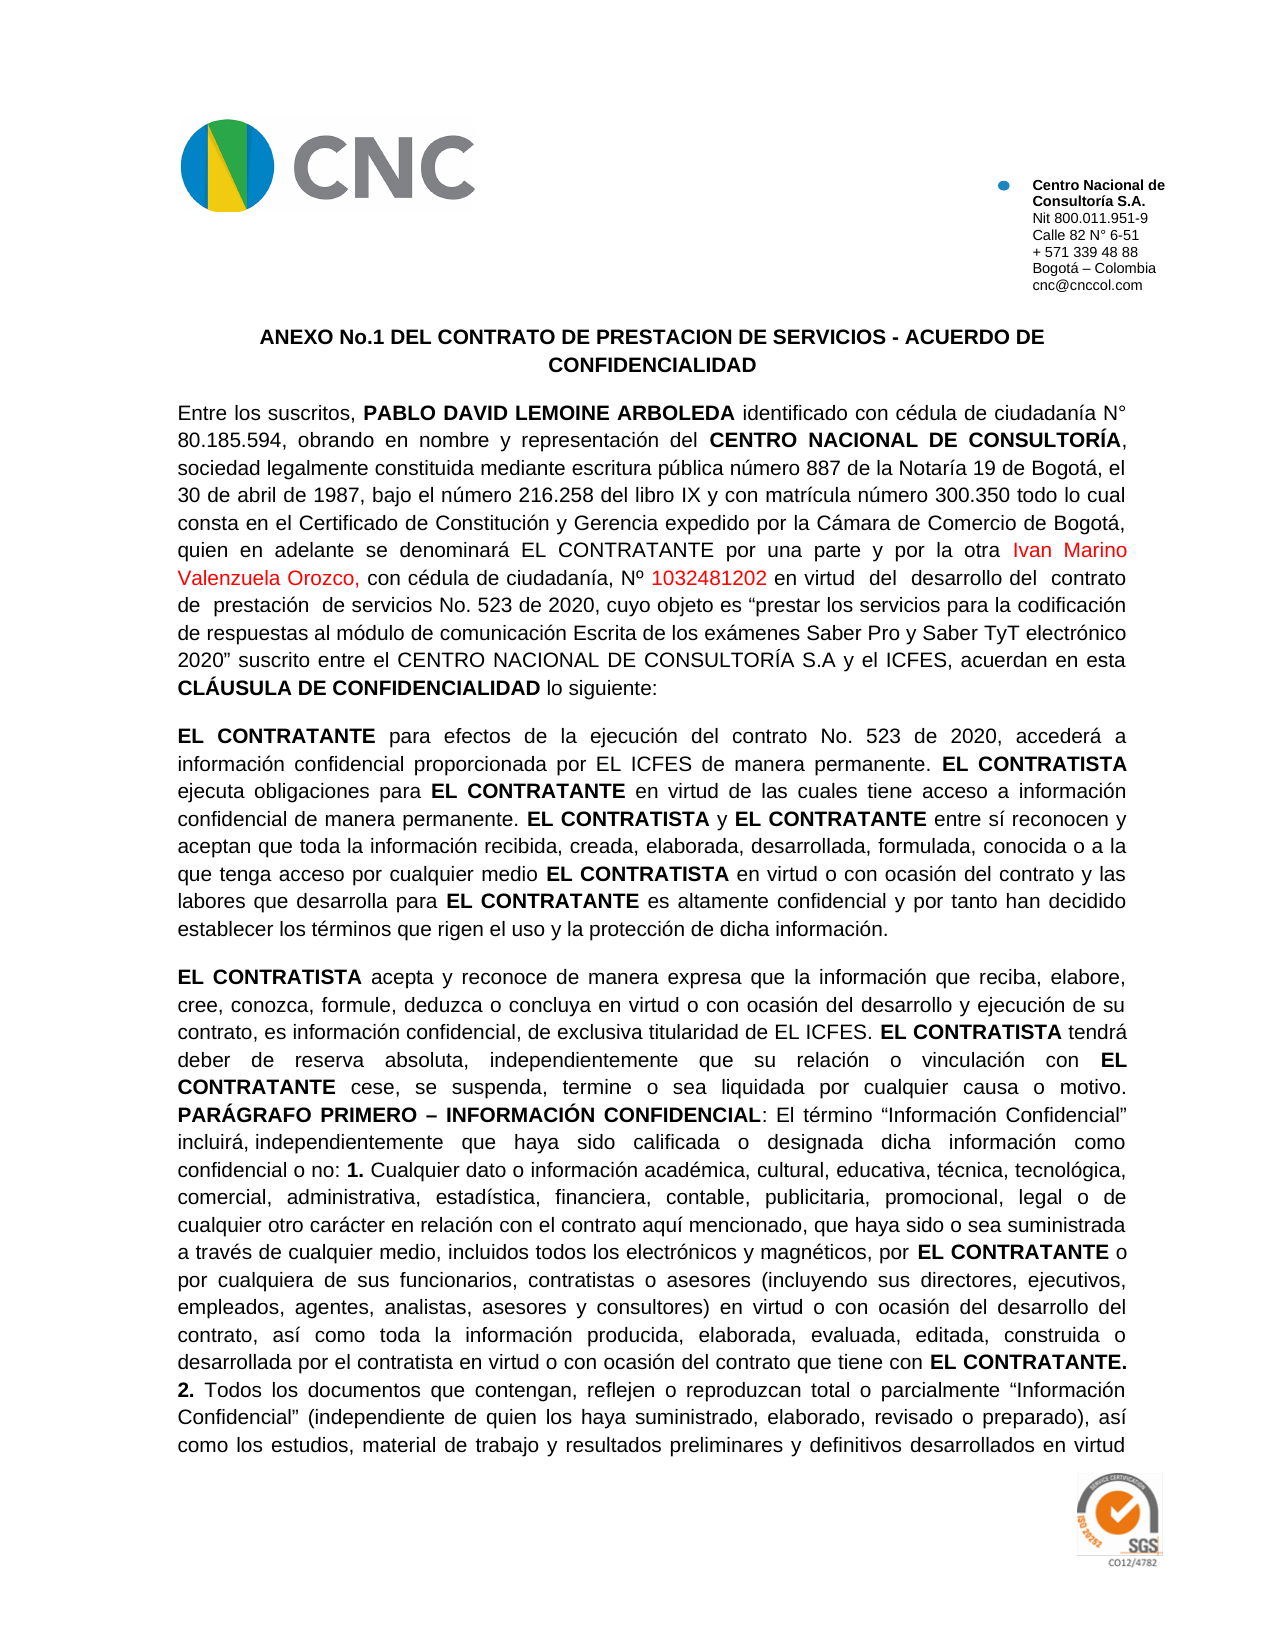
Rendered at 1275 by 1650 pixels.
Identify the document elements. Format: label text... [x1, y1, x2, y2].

picture [1076, 1472, 1164, 1570]
text Entre los suscritos, PABLO DAVID LEMOINE ARBOLEDA identificado con cédula de ciudadanía N° 80.185.594, obrando en nombre y representación del CENTRO NACIONAL DE CONSULTORÍA, sociedad legalmente constituida mediante escritura pública número 887 de la Notaría 19 de Bogotá, el 30 de abril de 1987, bajo el número 216.258 del libro IX y con matrícula número 300.350 todo lo cual consta en el Certificado de Constitución y Gerencia expedido por la Cámara de Comercio de Bogotá, quien en adelante se denominará EL CONTRATANTE por una parte y por la otra Ivan Marino Valenzuela Orozco, con cédula de ciudadanía, Nº 1032481202 en virtud del desarrollo del contrato de prestación de servicios No. 523 de 2020, cuyo objeto es “prestar los servicios para la codificación de respuestas al módulo de comunicación Escrita de los exámenes Saber Pro y Saber TyT electrónico 2020” suscrito entre el CENTRO NACIONAL DE CONSULTORÍA S.A y el ICFES, acuerdan en esta CLÁUSULA DE CONFIDENCIALIDAD lo siguiente: [177, 401, 1127, 700]
text ANEXO No.1 DEL CONTRATO DE PRESTACION DE SERVICIOS - ACUERDO DE CONFIDENCIALIDAD [177, 325, 1127, 376]
picture [177, 117, 478, 211]
text EL CONTRATANTE para efectos de la ejecución del contrato No. 523 de 2020, accederá a información confidencial proporcionada por EL ICFES de manera permanente. EL CONTRATISTA ejecuta obligaciones para EL CONTRATANTE en virtud de las cuales tiene acceso a información confidencial de manera permanente. EL CONTRATISTA y EL CONTRATANTE entre sí reconocen y aceptan que toda la información recibida, creada, elaborada, desarrollada, formulada, conocida o a la que tenga acceso por cualquier medio EL CONTRATISTA en virtud o con ocasión del contrato y las labores que desarrolla para EL CONTRATANTE es altamente confidencial y por tanto han decidido establecer los términos que rigen el uso y la protección de dicha información. [177, 724, 1127, 941]
